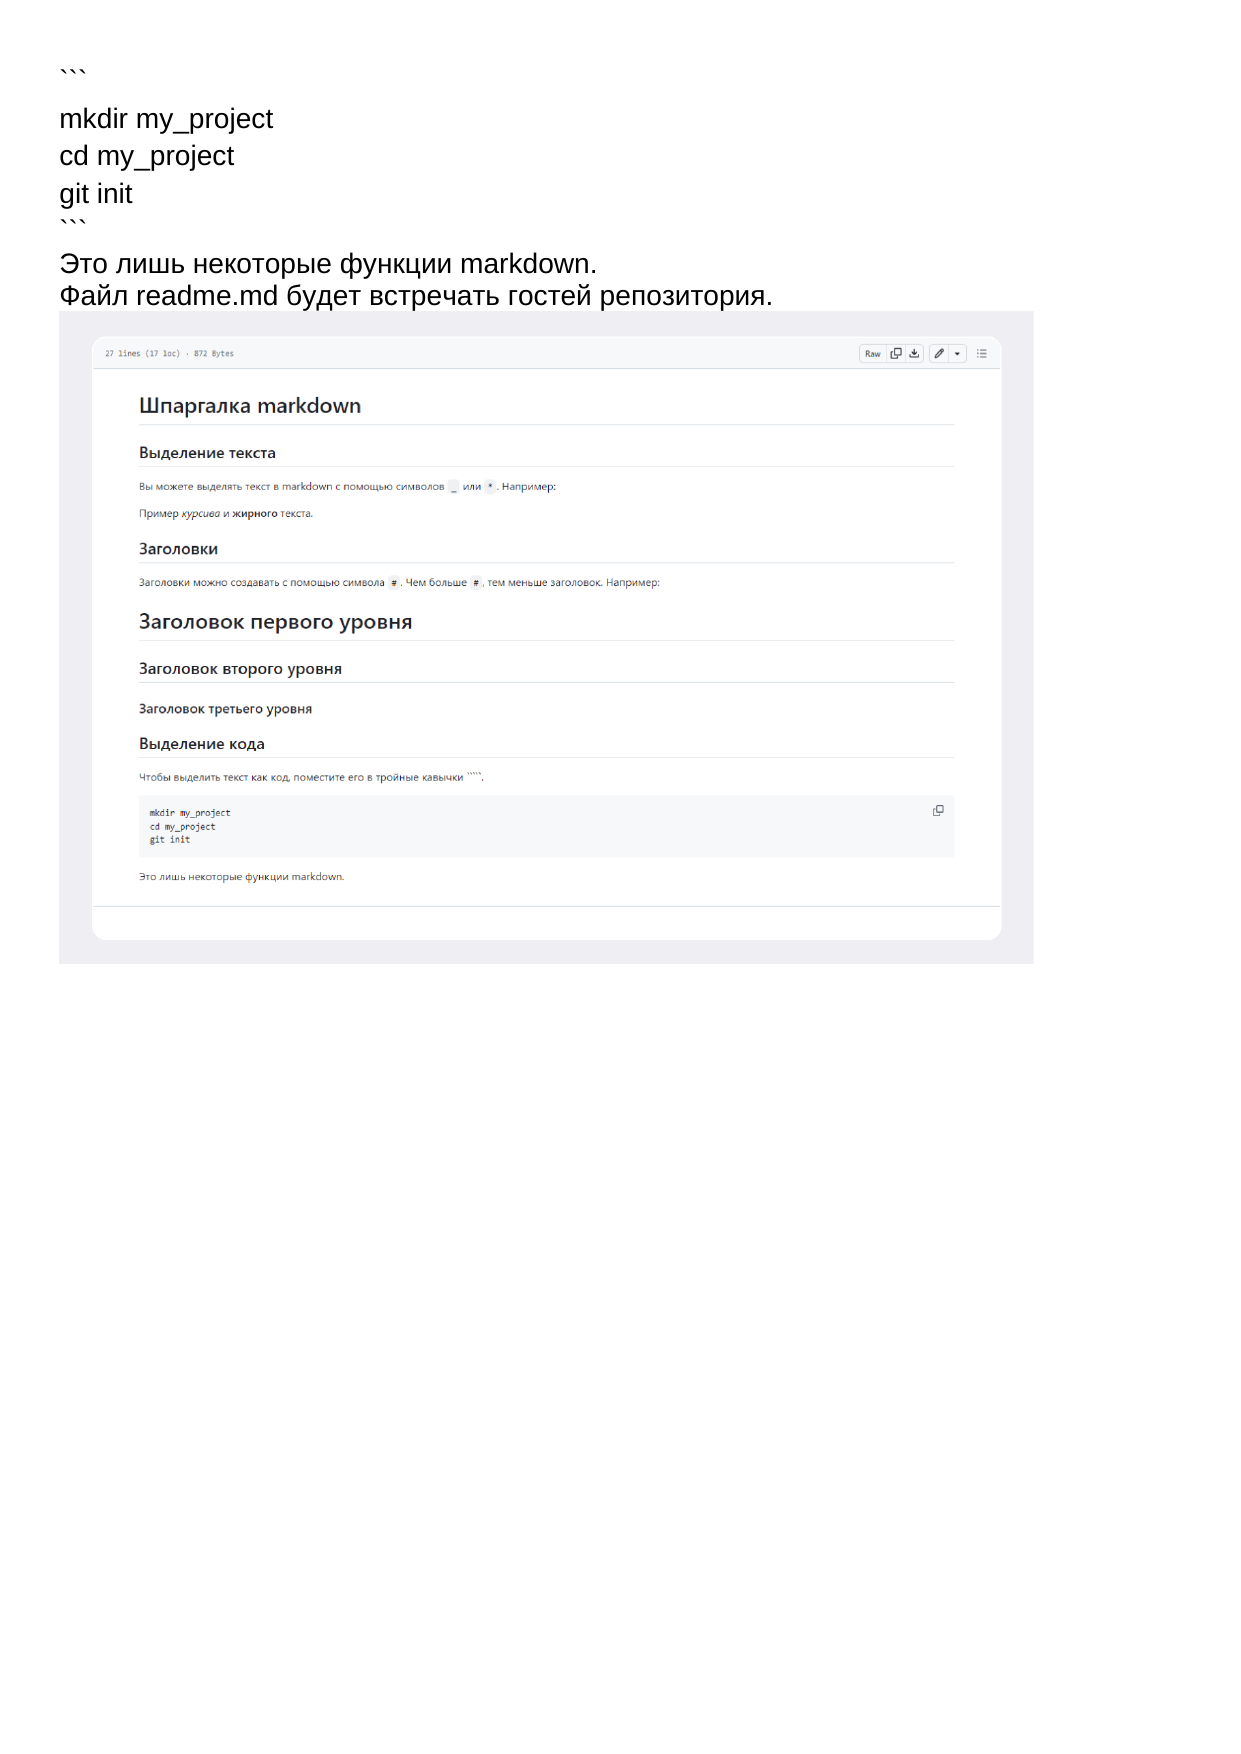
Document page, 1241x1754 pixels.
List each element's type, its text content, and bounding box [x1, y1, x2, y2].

text git init [59, 172, 1181, 209]
text ``` [59, 59, 1181, 97]
picture [59, 311, 1034, 964]
text ``` [59, 209, 1181, 247]
text cd my_project [59, 134, 1181, 172]
text Это лишь некоторые функции markdown. [59, 247, 1181, 279]
text mkdir my_project [59, 97, 1181, 134]
text Файл readme.md будет встречать гостей репозитория. [59, 279, 1181, 311]
